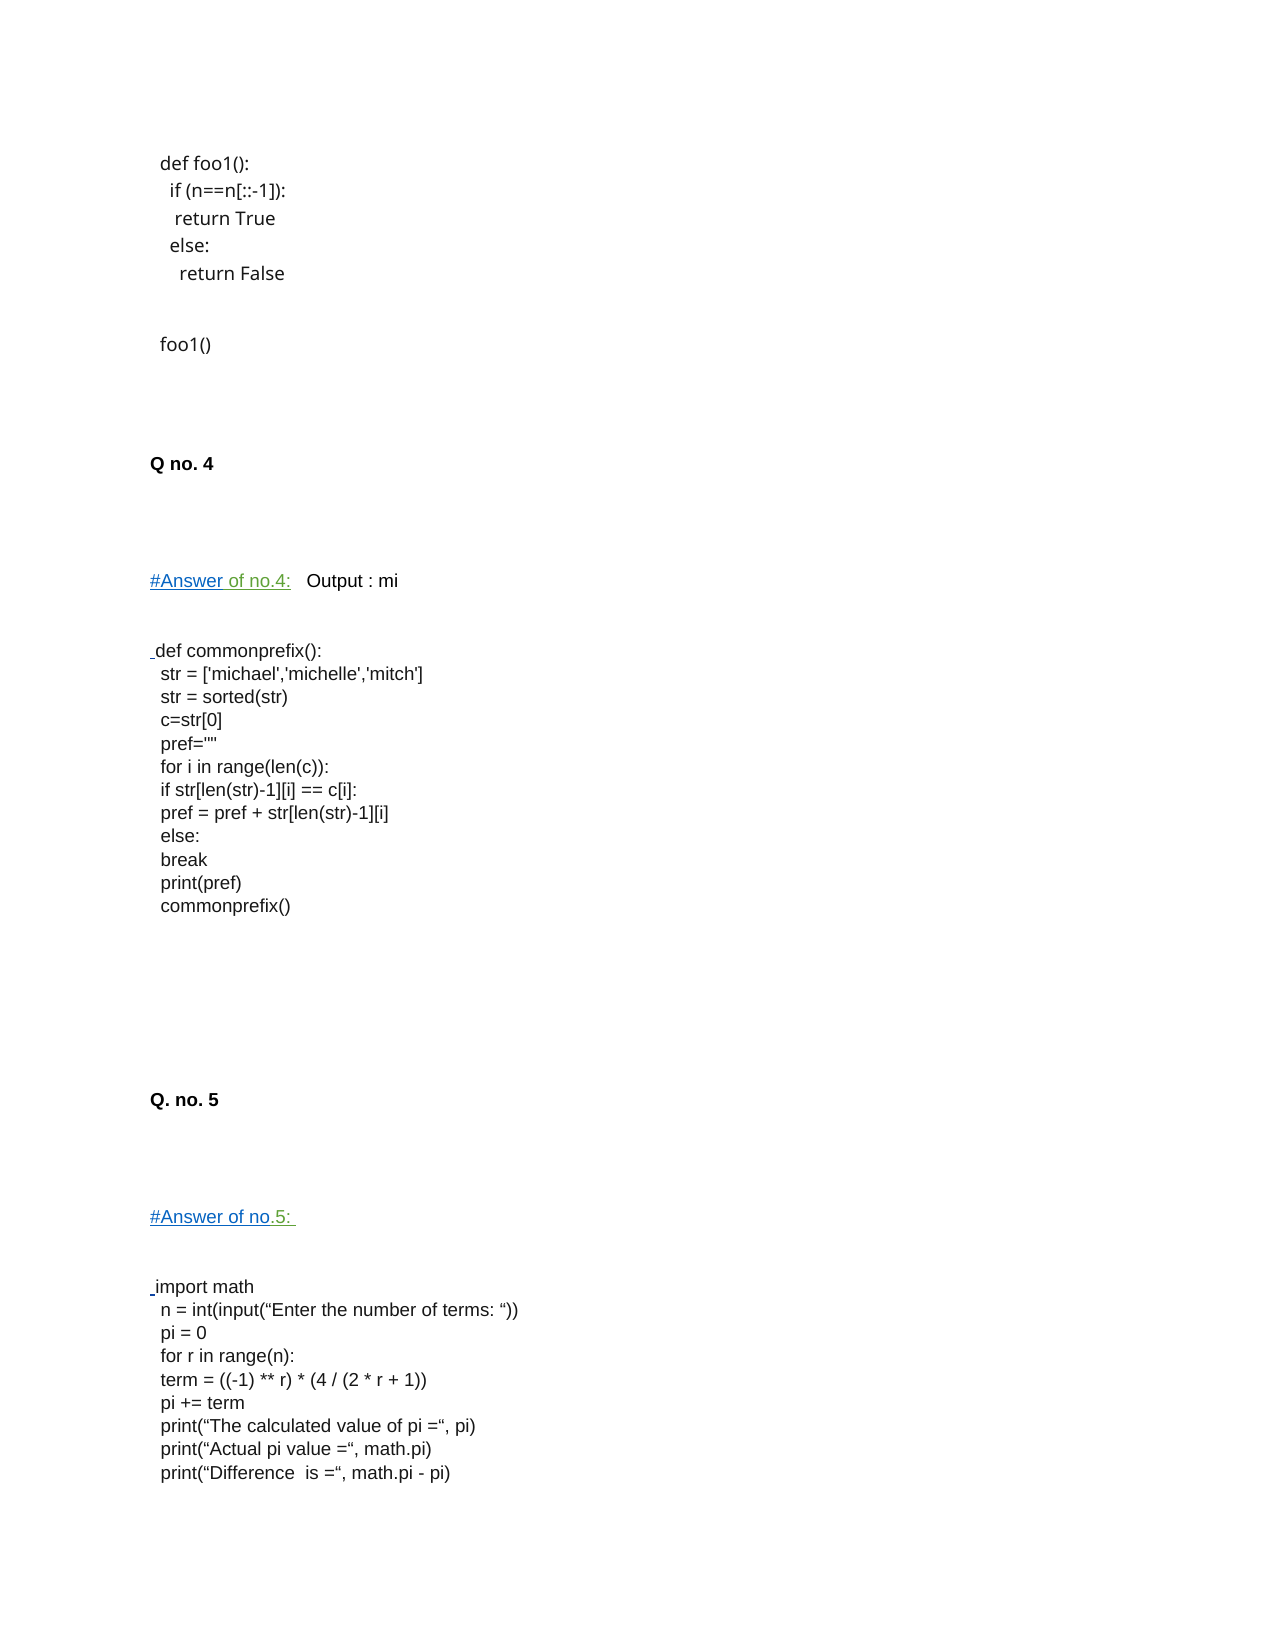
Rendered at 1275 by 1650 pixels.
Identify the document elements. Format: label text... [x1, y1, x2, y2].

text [150, 150, 1125, 286]
text Q no. 4 [150, 453, 1125, 474]
text import math n = int(input(“Enter the number of terms: “)) pi = 0 for r in range(n): term = ((-1) ** r) * (4 / (2 * r + 1)) pi += term print(“The calculated value of pi =“, pi) print(“Actual pi value =“, math.pi) print(“Difference is =“, math.pi - pi) [150, 1246, 1125, 1483]
text Q. no. 5 [150, 1089, 1125, 1111]
text def commonprefix(): str = ['michael','michelle','mitch'] str = sorted(str) c=str[0] pref="" for i in range(len(c)): if str[len(str)-1][i] == c[i]: pref = pref + str[len(str)-1][i] else: break print(pref) commonprefix() [150, 610, 1125, 917]
text #Answer of no.4: Output : mi [150, 570, 1125, 591]
text foo1() [150, 304, 1125, 357]
text #Answer of no.5: [150, 1206, 1125, 1228]
